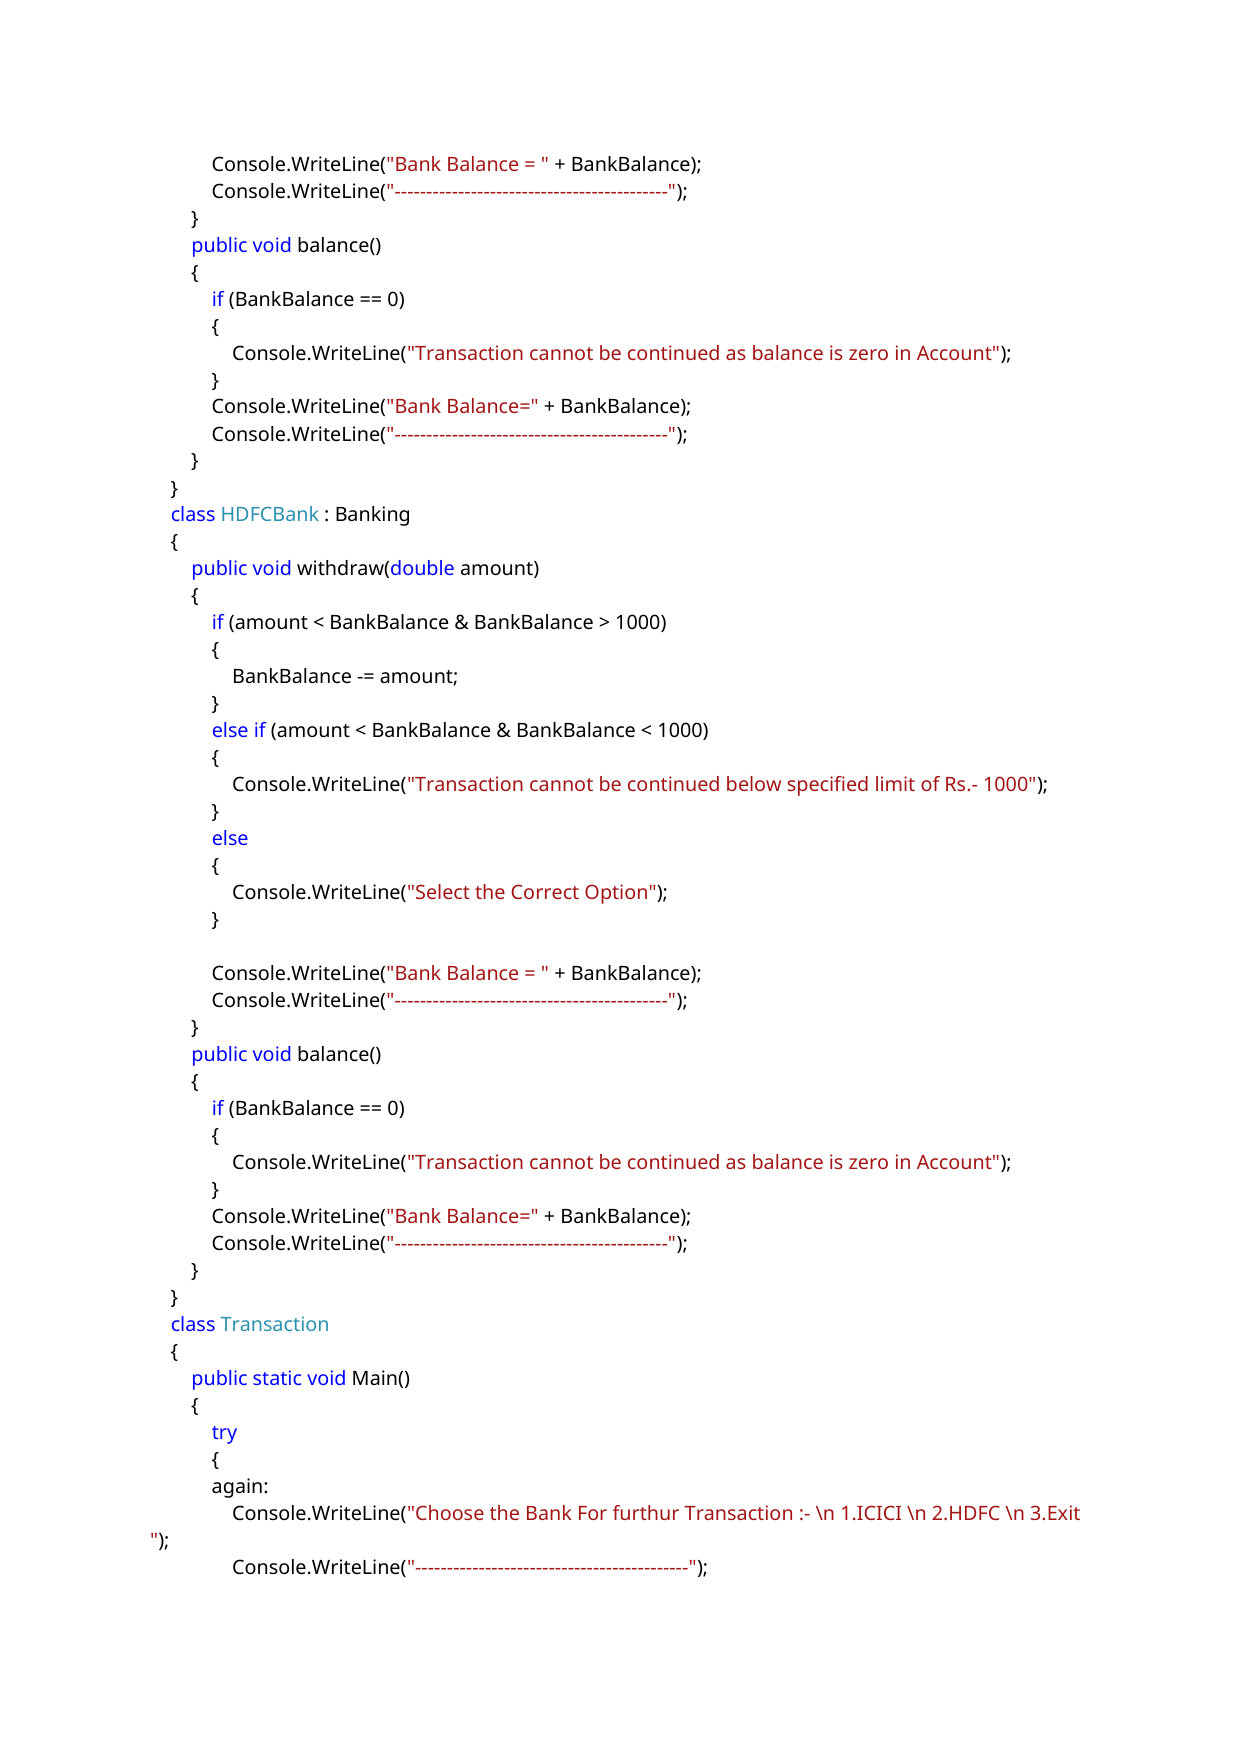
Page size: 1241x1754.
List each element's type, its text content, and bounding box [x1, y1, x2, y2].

text { [150, 312, 1090, 339]
text } [150, 474, 1090, 501]
text Console.WriteLine("-------------------------------------------"); [150, 986, 1090, 1013]
text { [150, 743, 1090, 771]
text { [150, 636, 1090, 663]
text } [150, 447, 1090, 474]
text { [150, 851, 1090, 878]
text if (BankBalance == 0) [150, 285, 1090, 312]
text } [150, 797, 1090, 824]
text public void withdraw(double amount) [150, 555, 1090, 582]
text if (amount < BankBalance & BankBalance > 1000) [150, 609, 1090, 636]
text public void balance() [150, 231, 1090, 258]
text Console.WriteLine("Bank Balance=" + BankBalance); [150, 1202, 1090, 1229]
text public static void Main() [150, 1364, 1090, 1391]
text } [150, 1283, 1090, 1310]
text Console.WriteLine("Bank Balance=" + BankBalance); [150, 393, 1090, 420]
text { [150, 1445, 1090, 1472]
text { [150, 258, 1090, 285]
text { [150, 582, 1090, 609]
text } [150, 1175, 1090, 1202]
text } [150, 1013, 1090, 1040]
text Console.WriteLine("Bank Balance = " + BankBalance); [150, 959, 1090, 986]
text } [150, 204, 1090, 231]
text class HDFCBank : Banking [150, 501, 1090, 528]
text else [150, 824, 1090, 851]
text } [150, 905, 1090, 932]
text class Transaction [150, 1310, 1090, 1337]
text Console.WriteLine("Transaction cannot be continued as balance is zero in Account"); [150, 1148, 1090, 1175]
text Console.WriteLine("-------------------------------------------"); [150, 420, 1090, 447]
text { [150, 1067, 1090, 1094]
text Console.WriteLine("-------------------------------------------"); [150, 177, 1090, 204]
text public void balance() [150, 1040, 1090, 1067]
text { [150, 1391, 1090, 1418]
text } [150, 1256, 1090, 1283]
text Console.WriteLine("-------------------------------------------"); [150, 1229, 1090, 1256]
text Console.WriteLine("Transaction cannot be continued below specified limit of Rs.- 1000"); [150, 771, 1090, 797]
text Console.WriteLine("Choose the Bank For furthur Transaction :- \n 1.ICICI \n 2.HDFC \n 3.Exit "); [150, 1499, 1090, 1553]
text try [150, 1418, 1090, 1445]
text BankBalance -= amount; [150, 663, 1090, 689]
text Console.WriteLine("Bank Balance = " + BankBalance); [150, 150, 1090, 177]
text else if (amount < BankBalance & BankBalance < 1000) [150, 717, 1090, 743]
text if (BankBalance == 0) [150, 1094, 1090, 1121]
text again: [150, 1472, 1090, 1499]
text } [150, 366, 1090, 393]
text Console.WriteLine("Select the Correct Option"); [150, 878, 1090, 905]
text Console.WriteLine("-------------------------------------------"); [150, 1553, 1090, 1580]
text Console.WriteLine("Transaction cannot be continued as balance is zero in Account"); [150, 339, 1090, 366]
text { [150, 1121, 1090, 1148]
text { [150, 528, 1090, 555]
text { [150, 1337, 1090, 1364]
text } [150, 689, 1090, 717]
